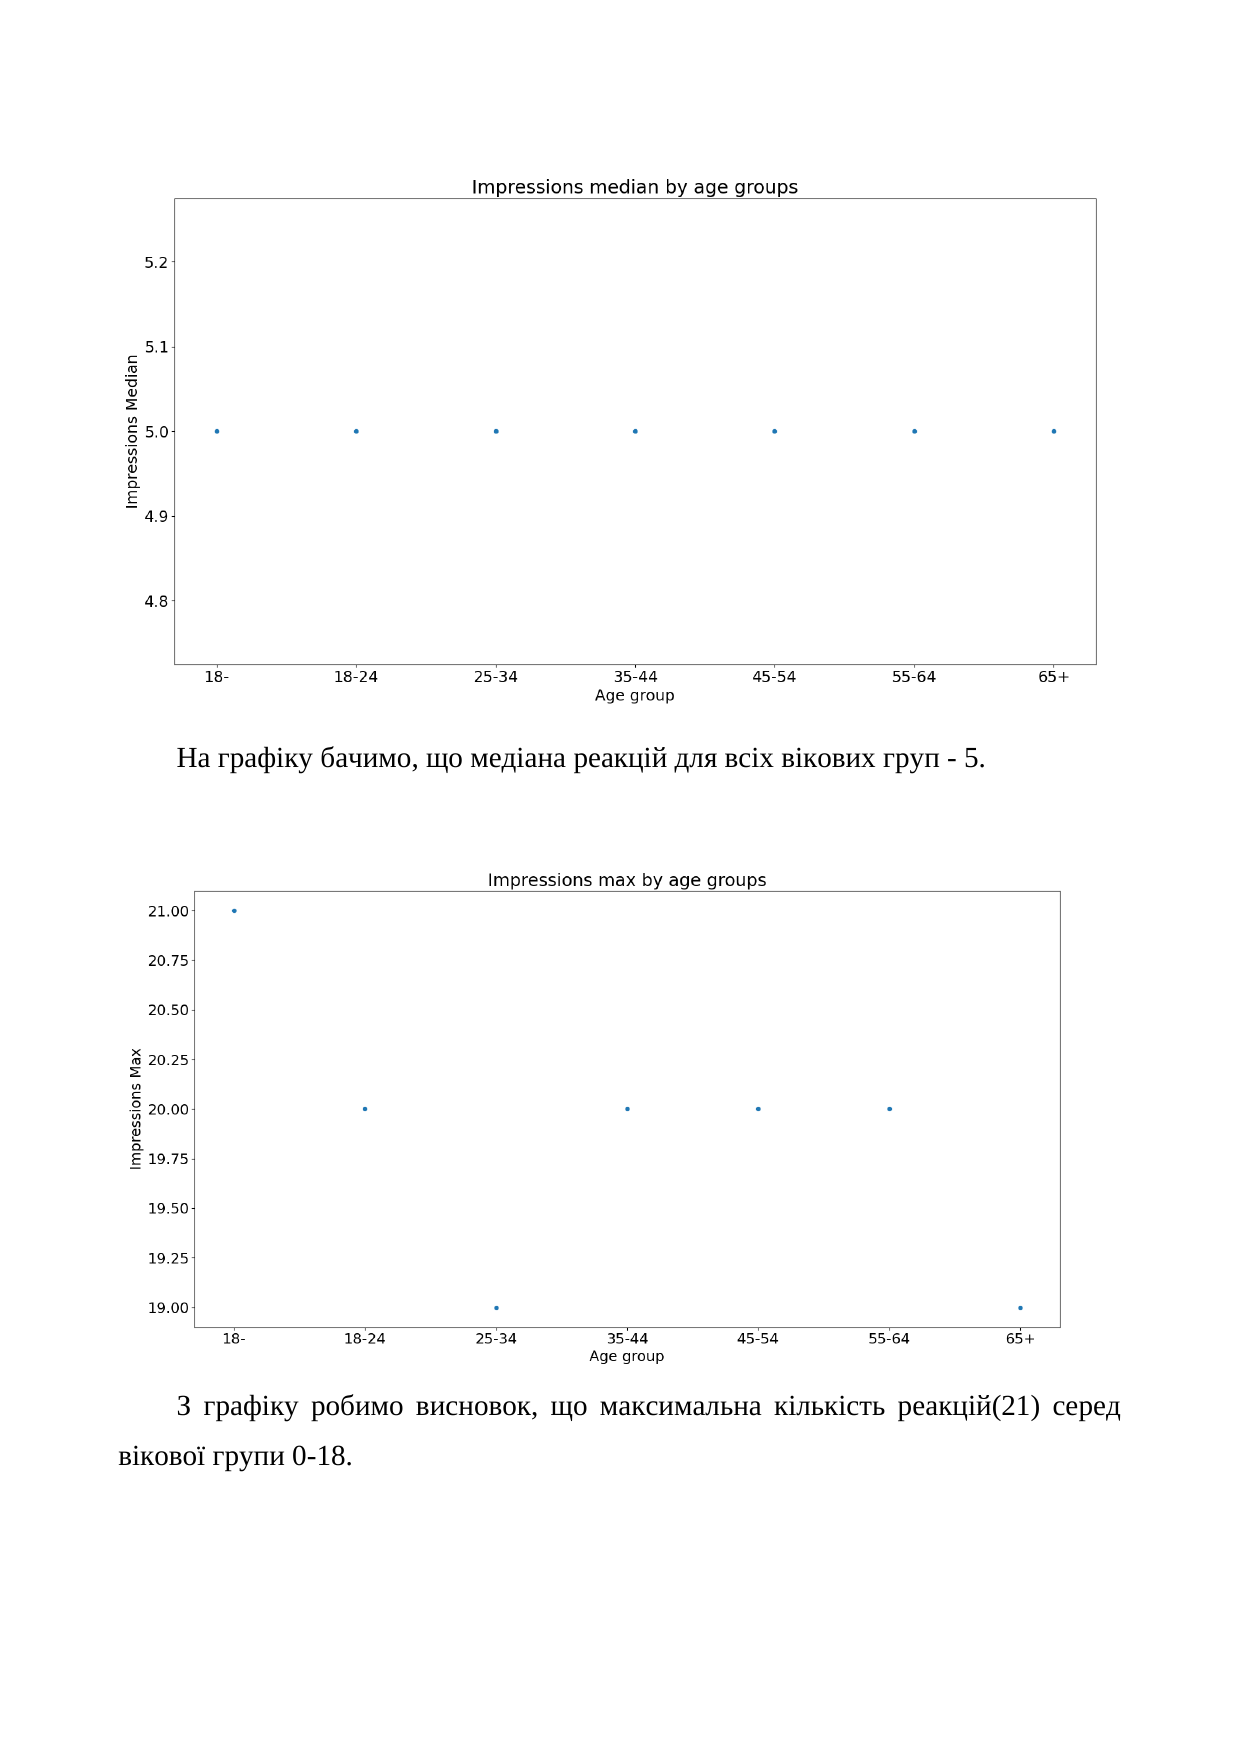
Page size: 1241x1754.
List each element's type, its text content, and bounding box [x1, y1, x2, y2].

subtitle На графіку бачимо, що медіана реакцій для всіх вікових груп - 5. [118, 740, 1122, 774]
picture [118, 150, 1122, 722]
picture [118, 848, 1120, 1369]
subtitle З графіку робимо висновок, що максимальна кількість реакцій(21) серед вікової групи 0-18. [118, 1388, 1122, 1472]
